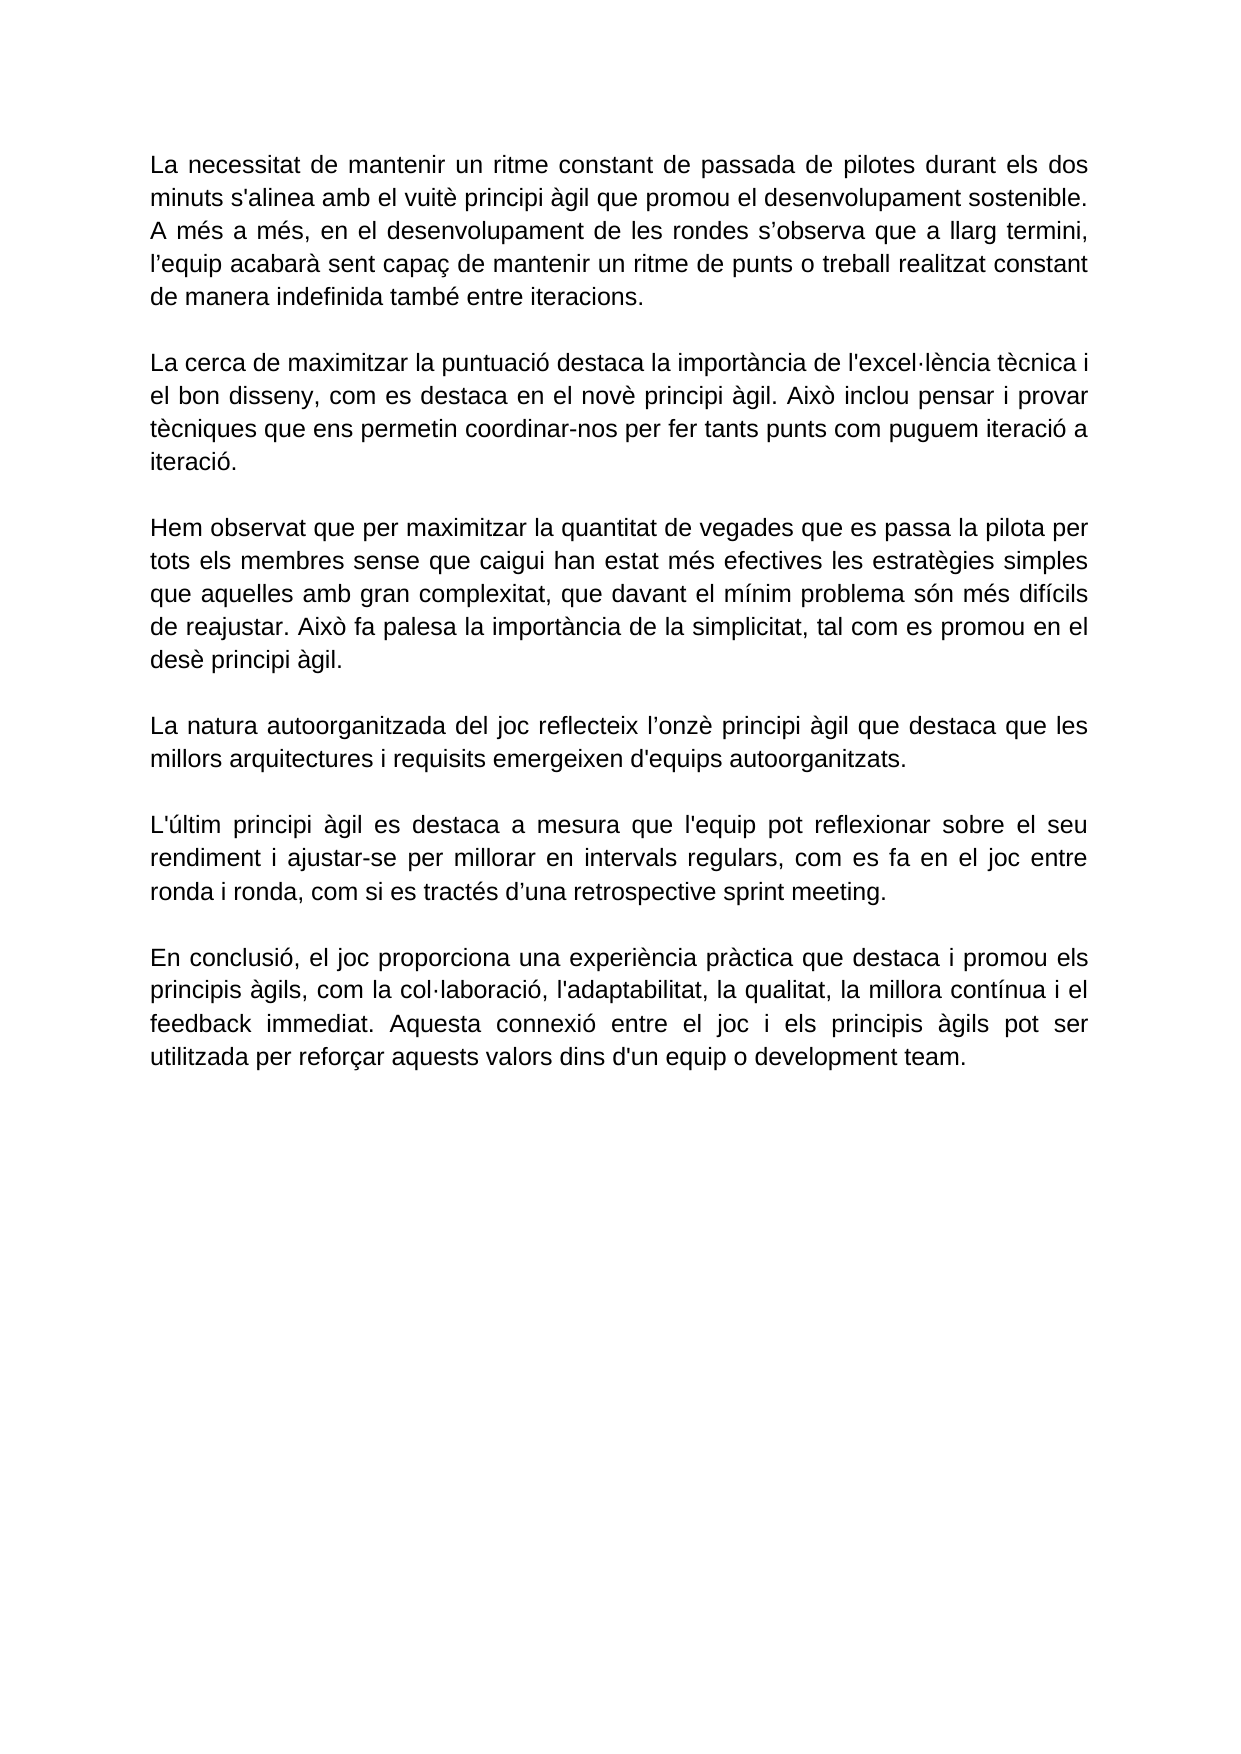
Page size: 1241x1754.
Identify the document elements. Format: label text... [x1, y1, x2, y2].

text L'últim principi àgil es destaca a mesura que l'equip pot reflexionar sobre el seu rendiment i ajustar-se per millorar en intervals regulars, com es fa en el joc entre ronda i ronda, com si es tractés d’una retrospective sprint meeting. [150, 810, 1090, 905]
text La natura autoorganitzada del joc reflecteix l’onzè principi àgil que destaca que les millors arquitectures i requisits emergeixen d'equips autoorganitzats. [150, 711, 1090, 773]
text La cerca de maximitzar la puntuació destaca la importància de l'excel·lència tècnica i el bon disseny, com es destaca en el novè principi àgil. Això inclou pensar i provar tècniques que ens permetin coordinar-nos per fer tants punts com puguem iteració a iteració. [150, 348, 1090, 476]
text En conclusió, el joc proporciona una experiència pràctica que destaca i promou els principis àgils, com la col·laboració, l'adaptabilitat, la qualitat, la millora contínua i el feedback immediat. Aquesta connexió entre el joc i els principis àgils pot ser utilitzada per reforçar aquests valors dins d'un equip o development team. [150, 942, 1090, 1070]
text La necessitat de mantenir un ritme constant de passada de pilotes durant els dos minuts s'alinea amb el vuitè principi àgil que promou el desenvolupament sostenible. A més a més, en el desenvolupament de les rondes s’observa que a llarg termini, l’equip acabarà sent capaç de mantenir un ritme de punts o treball realitzat constant de manera indefinida també entre iteracions. [150, 150, 1090, 311]
text Hem observat que per maximitzar la quantitat de vegades que es passa la pilota per tots els membres sense que caigui han estat més efectives les estratègies simples que aquelles amb gran complexitat, que davant el mínim problema són més difícils de reajustar. Això fa palesa la importància de la simplicitat, tal com es promou en el desè principi àgil. [150, 513, 1090, 674]
